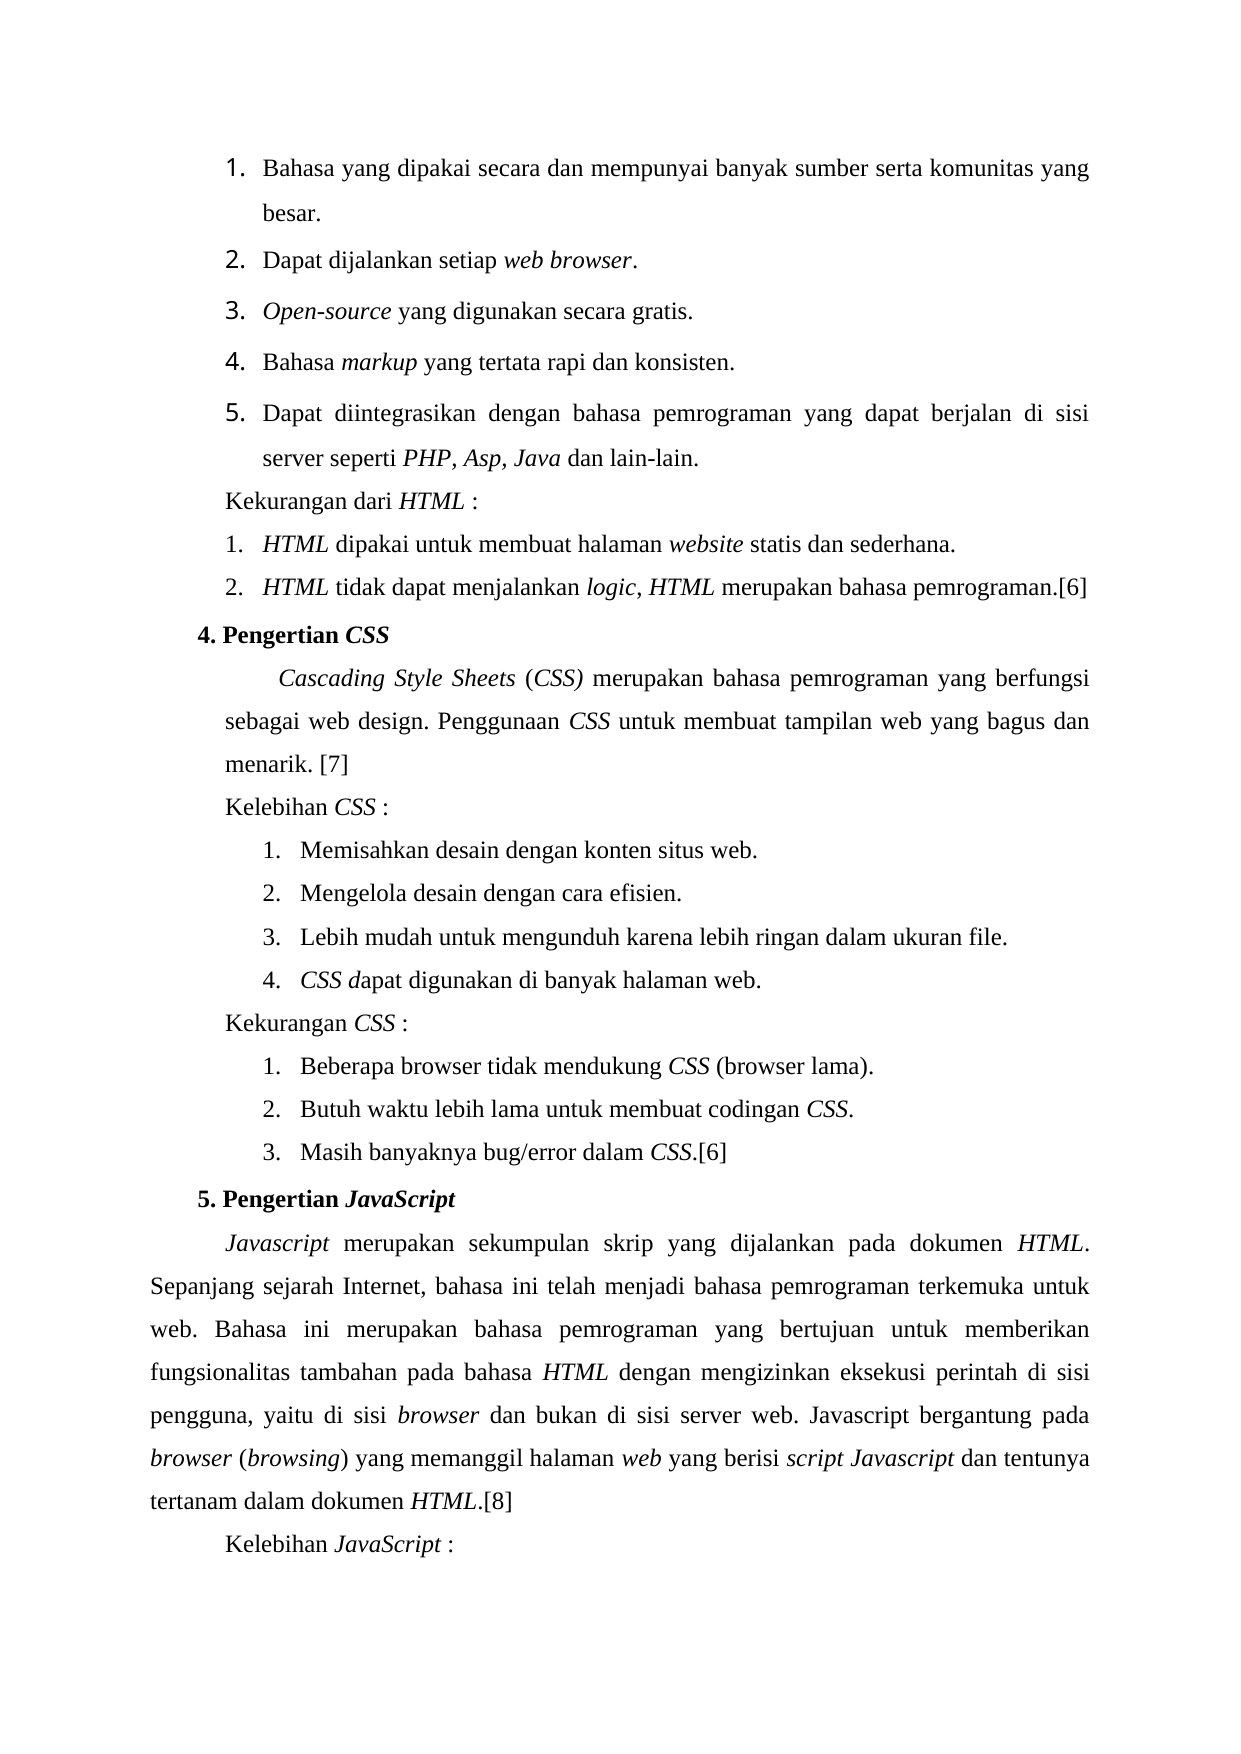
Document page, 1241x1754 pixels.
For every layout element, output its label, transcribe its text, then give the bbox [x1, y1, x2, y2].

subtitle 5. Pengertian JavaScript [197, 1184, 1090, 1213]
list Beberapa browser tidak mendukung CSS (browser lama). [262, 1051, 1090, 1080]
text Kekurangan CSS : [225, 1008, 1090, 1037]
text Javascript merupakan sekumpulan skrip yang dijalankan pada dokumen HTML. Sepanjang sejarah Internet, bahasa ini telah menjadi bahasa pemrograman terkemuka untuk web. Bahasa ini merupakan bahasa pemrograman yang bertujuan untuk memberikan fungsionalitas tambahan pada bahasa HTML dengan mengizinkan eksekusi perintah di sisi pengguna, yaitu di sisi browser dan bukan di sisi server web. Javascript bergantung pada browser (browsing) yang memanggil halaman web yang berisi script Javascript dan tentunya tertanam dalam dokumen HTML. [150, 1228, 1090, 1515]
list Memisahkan desain dengan konten situs web. [262, 835, 1090, 864]
subtitle 4. Pengertian CSS [197, 620, 1090, 648]
list Open-source yang digunakan secara gratis. [225, 293, 1090, 327]
list Masih banyaknya bug/error dalam CSS. [262, 1137, 1090, 1166]
text Kelebihan CSS : [150, 792, 1090, 821]
list Dapat dijalankan setiap web browser. [225, 242, 1090, 276]
list HTML tidak dapat menjalankan logic, HTML merupakan bahasa pemrograman. [225, 572, 1090, 601]
list Butuh waktu lebih lama untuk membuat codingan CSS. [262, 1094, 1090, 1123]
list Lebih mudah untuk mengunduh karena lebih ringan dalam ukuran file. [262, 922, 1090, 950]
text Cascading Style Sheets (CSS) merupakan bahasa pemrograman yang berfungsi sebagai web design. Penggunaan CSS untuk membuat tampilan web yang bagus dan menarik. [225, 663, 1090, 778]
text Kekurangan dari HTML : [187, 486, 1090, 515]
list Dapat diintegrasikan dengan bahasa pemrograman yang dapat berjalan di sisi server seperti PHP, Asp, Java dan lain-lain. [225, 395, 1090, 472]
list CSS dapat digunakan di banyak halaman web. [262, 965, 1090, 993]
list Bahasa markup yang tertata rapi dan konsisten. [225, 344, 1090, 378]
list Mengelola desain dengan cara efisien. [262, 878, 1090, 907]
text Kelebihan JavaScript : [150, 1529, 1090, 1558]
list Bahasa yang dipakai secara dan mempunyai banyak sumber serta komunitas yang besar. [225, 150, 1090, 227]
list HTML dipakai untuk membuat halaman website statis dan sederhana. [225, 529, 1090, 558]
